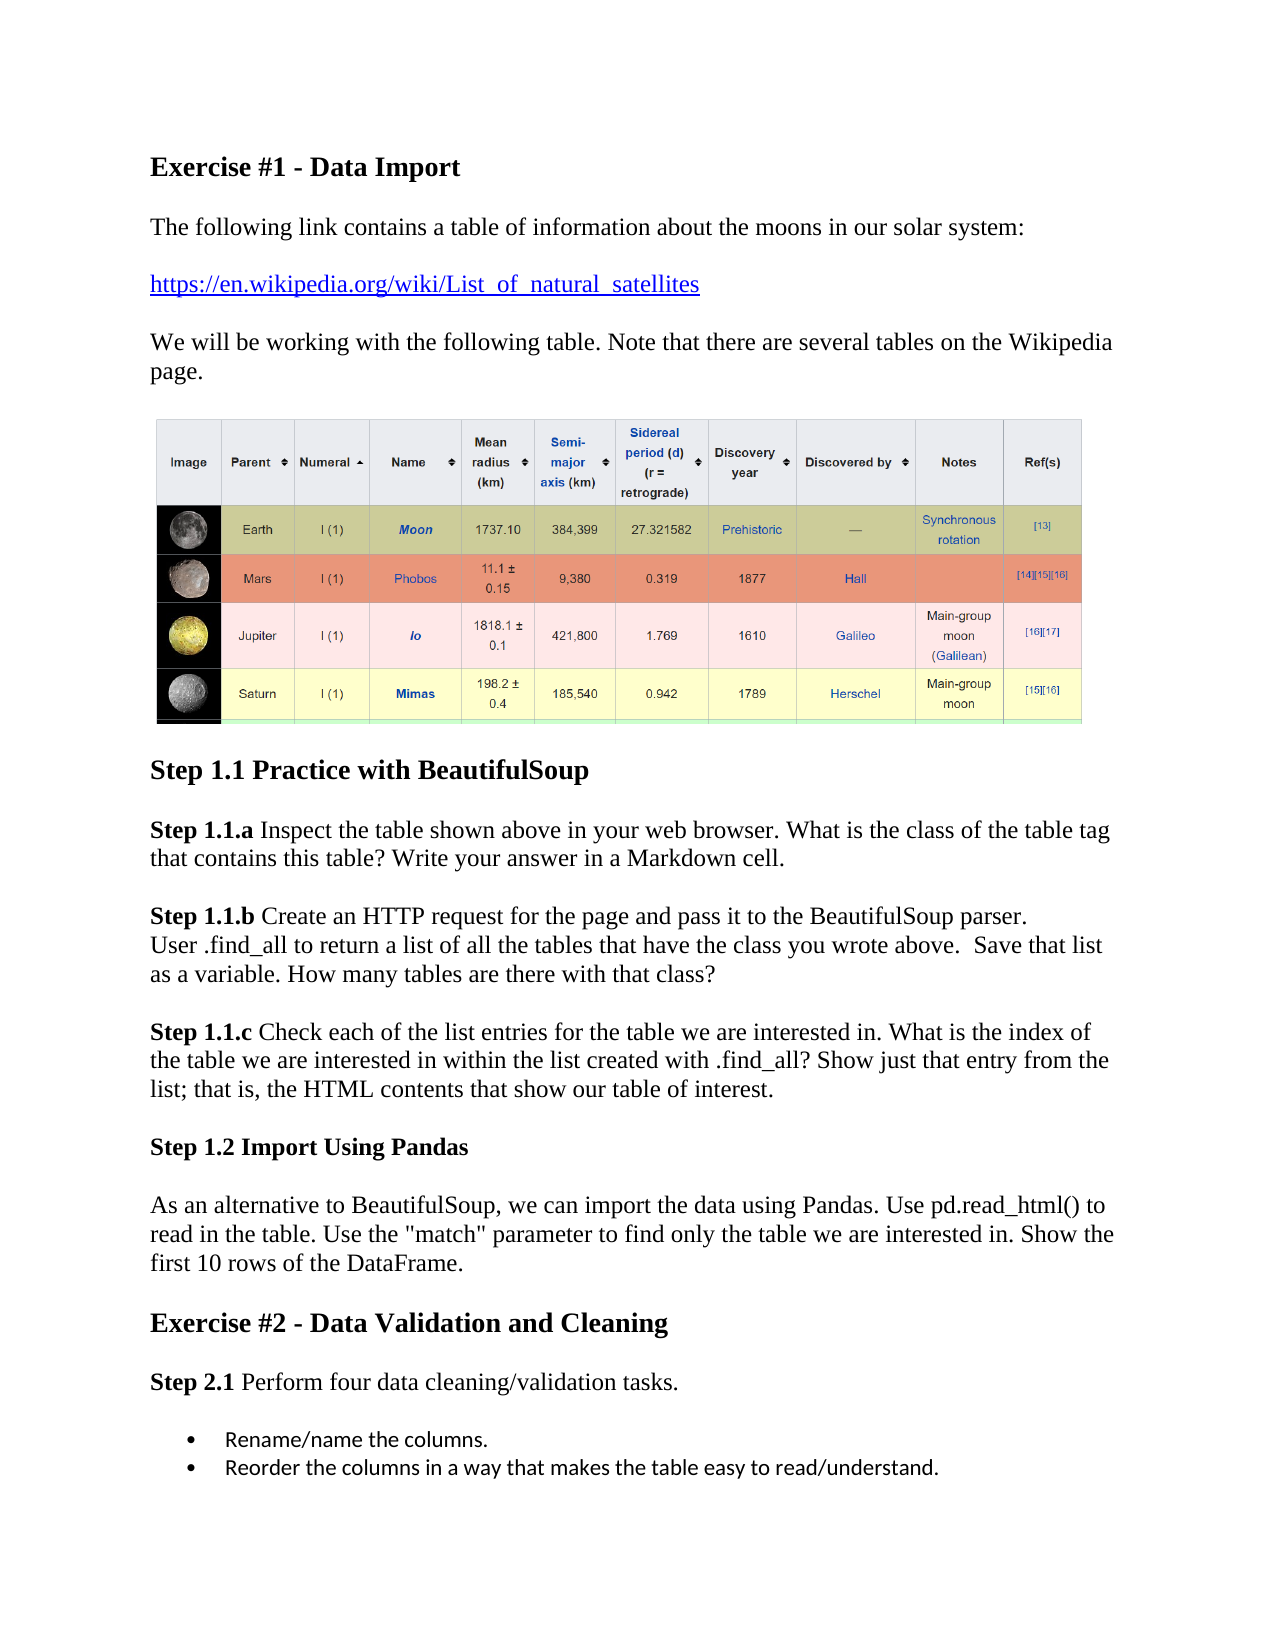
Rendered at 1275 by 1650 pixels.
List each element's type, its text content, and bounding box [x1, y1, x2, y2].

text Step 2.1 Perform four data cleaning/validation tasks. [150, 1367, 1125, 1396]
list Rename/name the columns. [187, 1425, 1125, 1453]
picture [150, 414, 1088, 724]
text As an alternative to BeautifulSoup, we can import the data using Pandas. Use pd.read_html() to read in the table. Use the "match" parameter to find only the table we are interested in. Show the first 10 rows of the DataFrame. [150, 1190, 1125, 1276]
text Exercise #1 - Data Import [150, 150, 1125, 182]
text The following link contains a table of information about the moons in our solar system: [150, 212, 1125, 240]
text Step 1.1.c Check each of the list entries for the table we are interested in. What is the index of the table we are interested in within the list created with .find_all? Show just that entry from the list; that is, the HTML contents that show our table of interest. [150, 1017, 1125, 1103]
text Step 1.1.a Inspect the table shown above in your web browser. What is the class of the table tag that contains this table? Write your answer in a Markdown cell. [150, 815, 1125, 872]
text https://en.wikipedia.org/wiki/List_of_natural_satellites [150, 269, 1125, 298]
subtitle Exercise #2 - Data Validation and Cleaning [150, 1306, 1125, 1338]
text Step 1.1.b Create an HTTP request for the page and pass it to the BeautifulSoup parser. User .find_all to return a list of all the tables that have the class you wrote above. Save that list as a variable. How many tables are there with that class? [150, 901, 1125, 988]
text We will be working with the following table. Note that there are several tables on the Wikipedia page. [150, 327, 1125, 385]
subtitle Step 1.1 Practice with BeautifulSoup [150, 753, 1125, 786]
list Reorder the columns in a way that makes the table easy to read/understand. [187, 1453, 1125, 1481]
text Step 1.2 Import Using Pandas [150, 1132, 1125, 1161]
